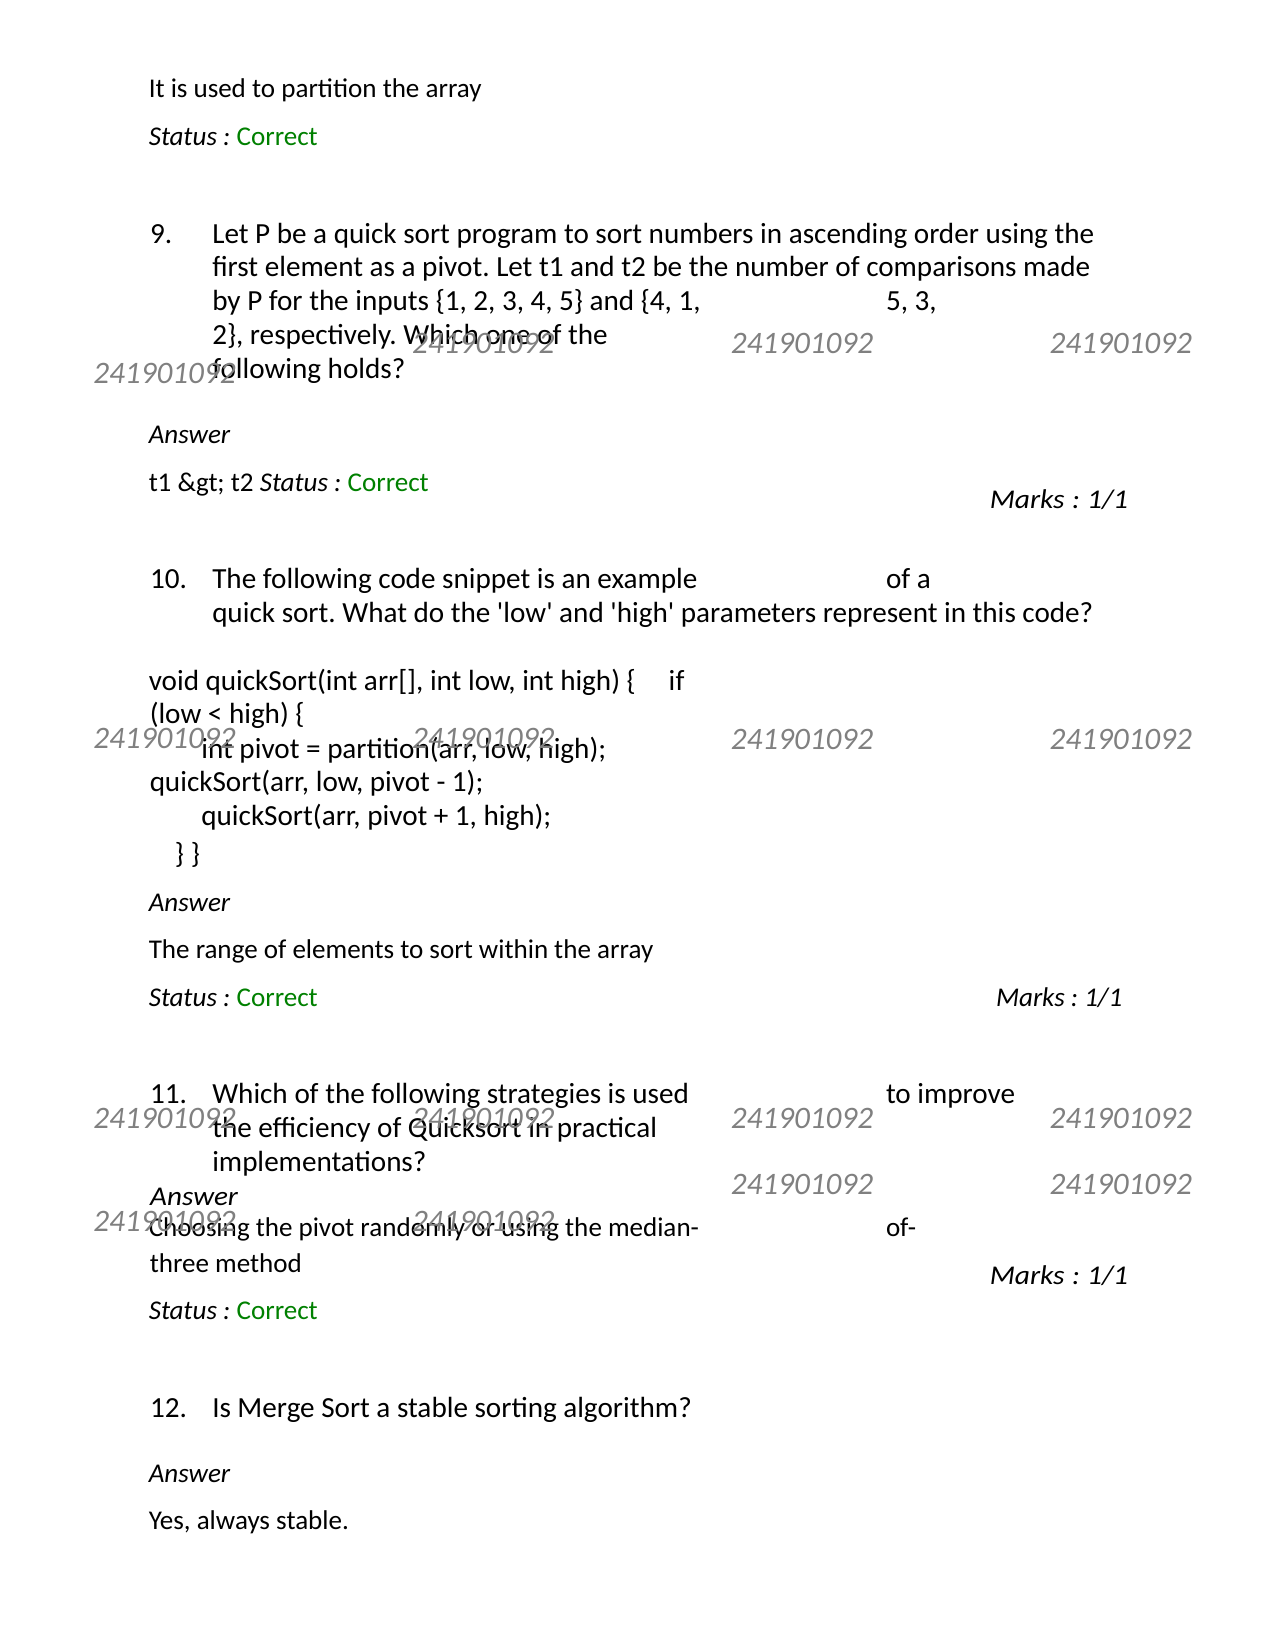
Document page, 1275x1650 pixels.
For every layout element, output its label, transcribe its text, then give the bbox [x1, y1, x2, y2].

text The range of elements to sort within the array [148, 932, 1125, 966]
text quickSort(arr, pivot + 1, high); [148, 799, 1125, 832]
text t1 &gt; t2 Status : Correct [148, 465, 867, 498]
list Is Merge Sort a stable sorting algorithm? [150, 1390, 1125, 1424]
list The following code snippet is an example of a quick sort. What do the 'low' and 'high' parameters represent in this code? [150, 562, 1125, 629]
text It is used to partition the array [148, 72, 1125, 105]
list Let P be a quick sort program to sort numbers in ascending order using the first element as a pivot. Let t1 and t2 be the number of comparisons made by P for the inputs {1, 2, 3, 4, 5} and {4, 1, 5, 3, 2}, respectively. Which one of the following holds? [150, 216, 1125, 385]
text } } [148, 836, 1125, 870]
list Which of the following strategies is used to improve the efficiency of Quicksort in practical implementations? [150, 1077, 1125, 1178]
text Status : Correct [148, 1293, 1125, 1326]
text Status : Correct Marks : 1/1 [148, 980, 1125, 1013]
text Answer [148, 417, 867, 450]
text Yes, always stable. [148, 1503, 1125, 1537]
text Choosing the pivot randomly or using the median-of-three method [148, 1210, 1125, 1279]
text Answer [148, 885, 1125, 918]
text Status : Correct [148, 119, 1125, 152]
text int pivot = partition(arr, low, high); quickSort(arr, low, pivot - 1); [148, 731, 1125, 799]
text void quickSort(int arr[], int low, int high) { if (low < high) { [148, 663, 1125, 731]
text Answer [148, 1456, 1125, 1489]
